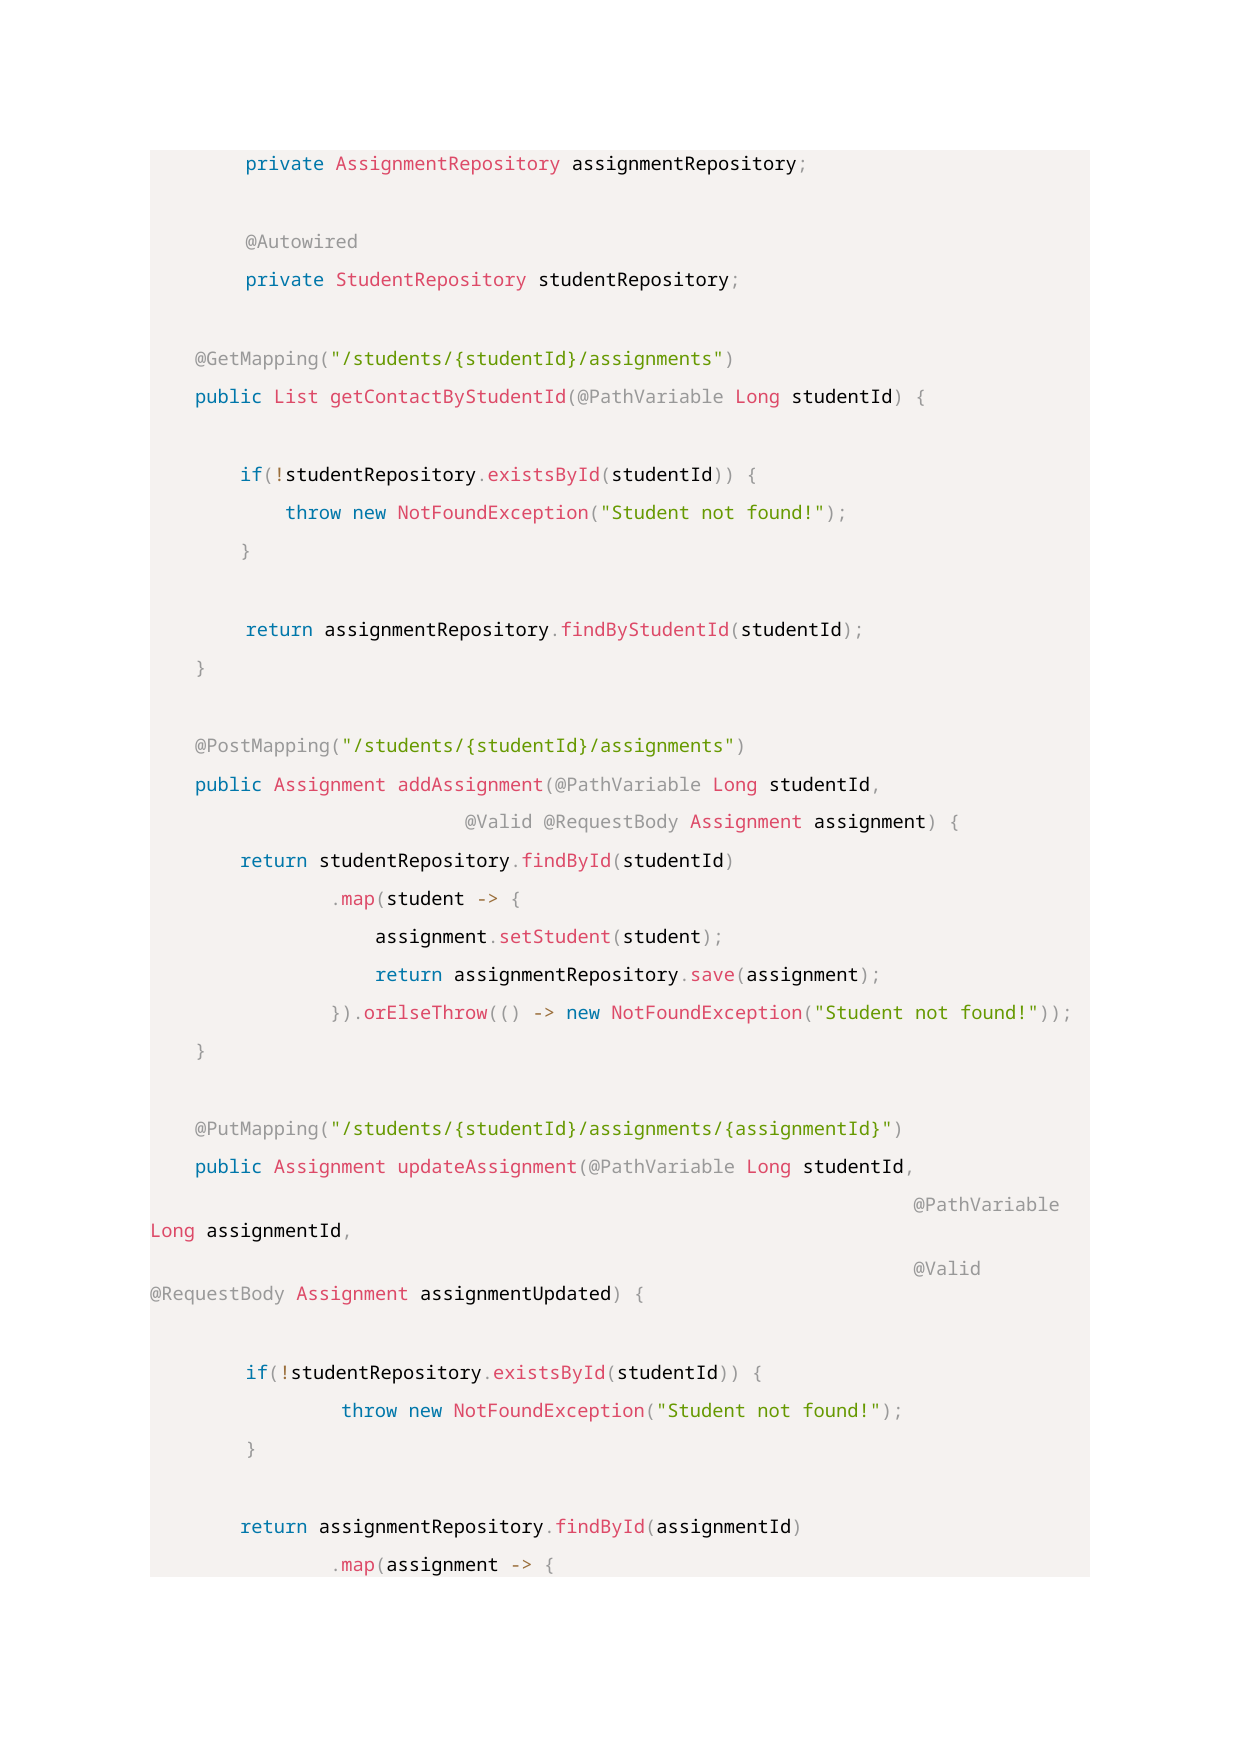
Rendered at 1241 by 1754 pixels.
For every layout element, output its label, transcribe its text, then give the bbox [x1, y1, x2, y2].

text @Autowired [150, 228, 1090, 254]
text } [150, 1435, 1090, 1461]
text @PostMapping("/students/{studentId}/assignments") [150, 733, 1090, 758]
text private StudentRepository studentRepository; [150, 267, 1090, 292]
text return assignmentRepository.save(assignment); [150, 961, 1090, 986]
text @Valid @RequestBody Assignment assignment) { [150, 809, 1090, 834]
text } [150, 654, 1090, 680]
text if(!studentRepository.existsById(studentId)) { [150, 462, 1090, 487]
text @GetMapping("/students/{studentId}/assignments") [150, 345, 1090, 371]
text return assignmentRepository.findByStudentId(studentId); [150, 616, 1090, 642]
text .map(assignment -> { [150, 1552, 1090, 1577]
text @PathVariable Long assignmentId, [150, 1192, 1090, 1243]
text } [150, 538, 1090, 563]
text }).orElseThrow(() -> new NotFoundException("Student not found!")); [150, 999, 1090, 1024]
text throw new NotFoundException("Student not found!"); [150, 1397, 1090, 1423]
text .map(student -> { [150, 885, 1090, 910]
text } [150, 1037, 1090, 1062]
text assignment.setStudent(student); [150, 923, 1090, 948]
text @Valid @RequestBody Assignment assignmentUpdated) { [150, 1255, 1090, 1306]
text public Assignment updateAssignment(@PathVariable Long studentId, [150, 1153, 1090, 1179]
text throw new NotFoundException("Student not found!"); [150, 500, 1090, 525]
text public Assignment addAssignment(@PathVariable Long studentId, [150, 771, 1090, 796]
text return assignmentRepository.findById(assignmentId) [150, 1514, 1090, 1539]
text if(!studentRepository.existsById(studentId)) { [150, 1359, 1090, 1385]
text public List getContactByStudentId(@PathVariable Long studentId) { [150, 383, 1090, 409]
text @PutMapping("/students/{studentId}/assignments/{assignmentId}") [150, 1116, 1090, 1141]
text return studentRepository.findById(studentId) [150, 847, 1090, 872]
text private AssignmentRepository assignmentRepository; [150, 150, 1090, 176]
